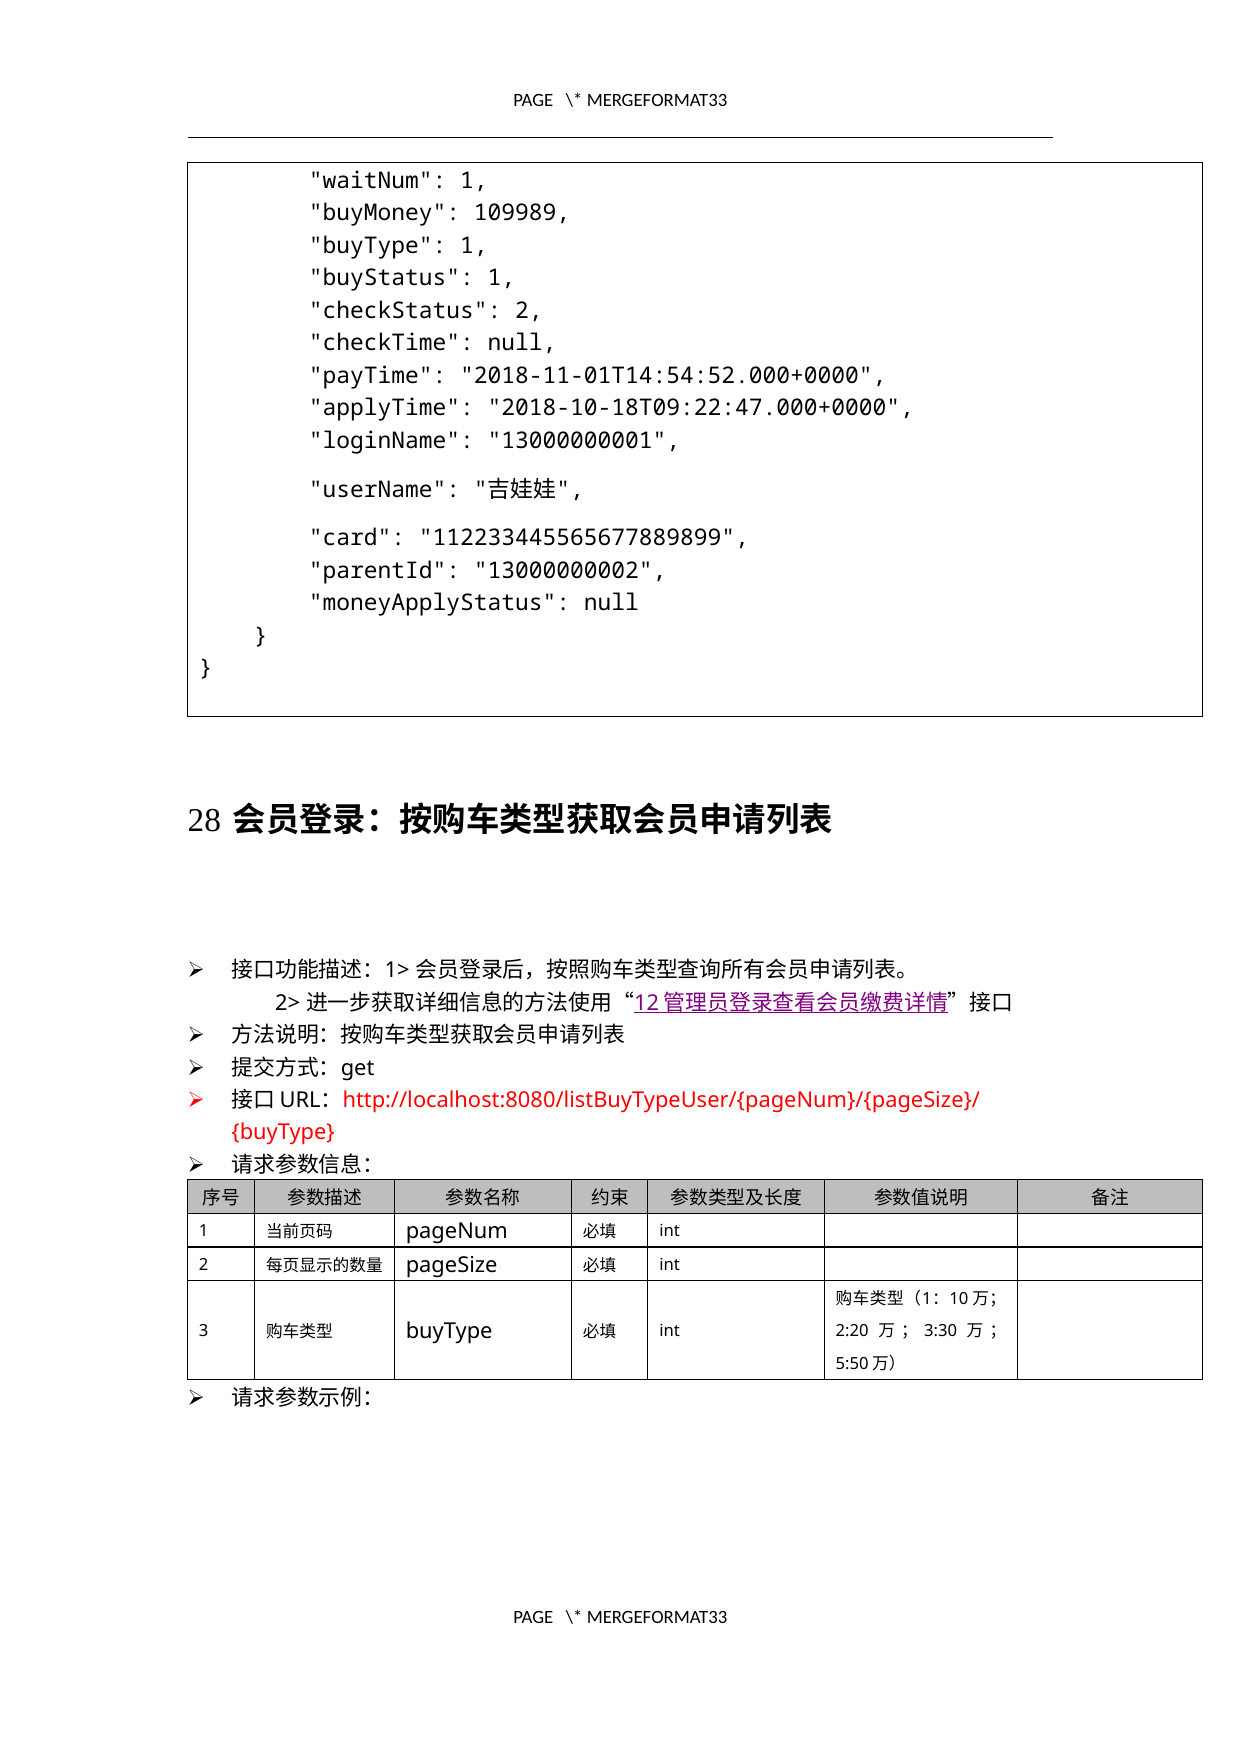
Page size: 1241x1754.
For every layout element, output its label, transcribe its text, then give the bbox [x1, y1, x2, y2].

table_cell int [648, 1214, 824, 1246]
table_cell pageSize [395, 1248, 571, 1280]
subtitle 会员登录：按购车类型获取会员申请列表 [187, 784, 1053, 849]
table_cell 3 [188, 1281, 254, 1378]
table_cell [1018, 1214, 1202, 1246]
table_header 参数名称 [395, 1180, 571, 1213]
table_cell [1018, 1248, 1202, 1280]
table_cell [825, 1248, 1017, 1280]
table_header 约束 [572, 1180, 647, 1213]
table_cell 2 [188, 1248, 254, 1280]
table_cell 必填 [572, 1248, 647, 1280]
table_cell 必填 [572, 1214, 647, 1246]
table_cell 购车类型（1：10万；2:20万；3:30万；5:50万） [825, 1281, 1017, 1378]
table_cell 当前页码 [255, 1214, 394, 1246]
table_cell buyType [395, 1281, 571, 1378]
table_header 备注 [1018, 1180, 1202, 1213]
list 进一步获取详细信息的方法使用“12管理员登录查看会员缴费详情”接口 [231, 984, 1053, 1017]
table_header 序号 [188, 1180, 254, 1213]
table_cell pageNum [395, 1214, 571, 1246]
table_header 参数描述 [255, 1180, 394, 1213]
list 请求参数信息： [187, 1147, 1053, 1179]
list 提交方式：get [187, 1049, 1053, 1082]
list 接口功能描述：1> 会员登录后，按照购车类型查询所有会员申请列表。 [187, 952, 1053, 984]
table_header 参数类型及长度 [648, 1180, 824, 1213]
table_cell 1 [188, 1214, 254, 1246]
table_cell 每页显示的数量 [255, 1248, 394, 1280]
table_cell 购车类型 [255, 1281, 394, 1378]
table_cell int [648, 1248, 824, 1280]
table_cell [825, 1214, 1017, 1246]
table_cell [1018, 1281, 1202, 1378]
table_header 参数值说明 [825, 1180, 1017, 1213]
list 方法说明：按购车类型获取会员申请列表 [187, 1017, 1053, 1049]
table_cell int [648, 1281, 824, 1378]
list 请求参数示例： [187, 1380, 1053, 1412]
list 接口URL：http://localhost:8080/listBuyTypeUser/{pageNum}/{pageSize}/{buyType} [187, 1082, 1053, 1147]
table_cell 必填 [572, 1281, 647, 1378]
